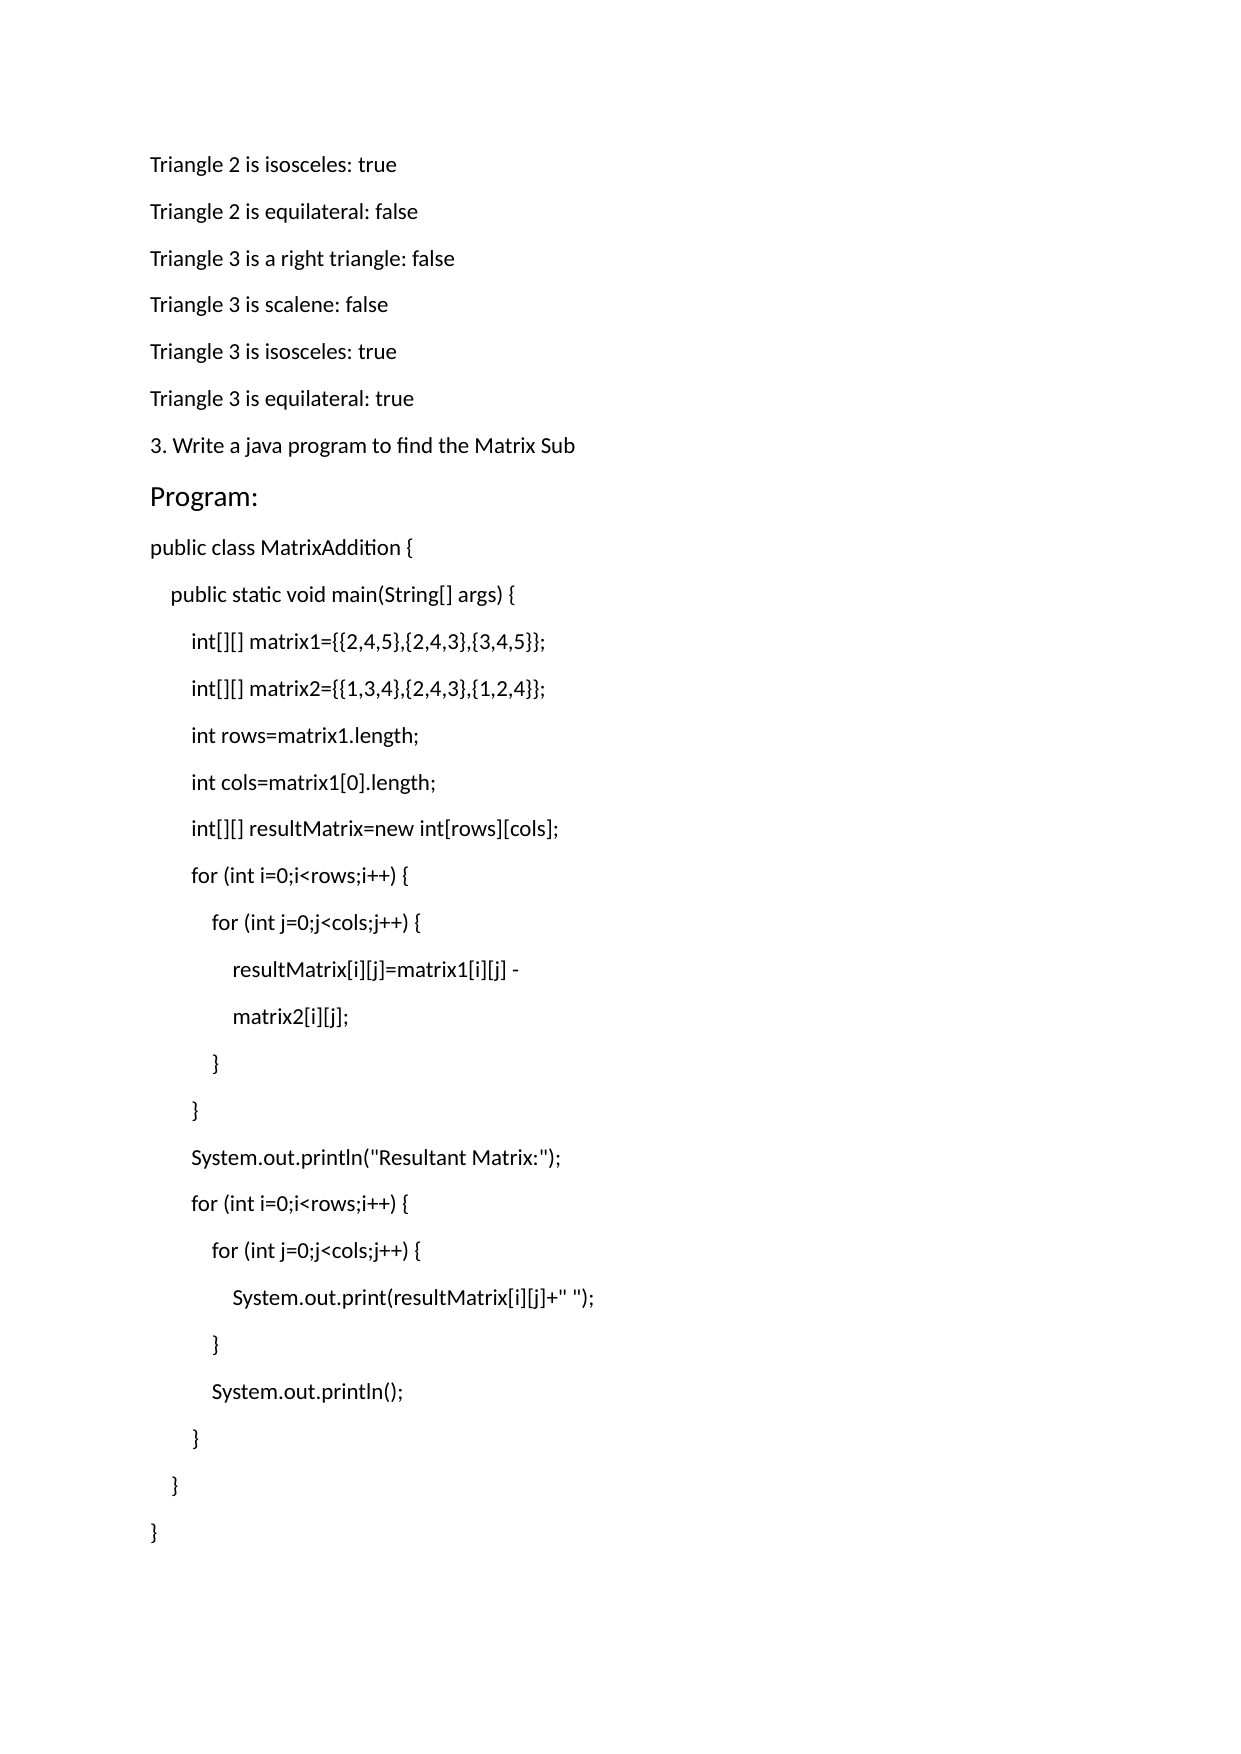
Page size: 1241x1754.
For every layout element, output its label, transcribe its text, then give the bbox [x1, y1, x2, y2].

text int rows=matrix1.length; [150, 721, 1090, 749]
text } [150, 1471, 1090, 1499]
text } [150, 1424, 1090, 1452]
text int[][] matrix2={{1,3,4},{2,4,3},{1,2,4}}; [150, 674, 1090, 702]
text public static void main(String[] args) { [150, 580, 1090, 608]
text Triangle 3 is a right triangle: false [150, 244, 1090, 272]
text public class MatrixAddition { [150, 533, 1090, 561]
text resultMatrix[i][j]=matrix1[i][j] - [150, 955, 1090, 983]
text for (int i=0;i<rows;i++) { [150, 1189, 1090, 1217]
text matrix2[i][j]; [150, 1002, 1090, 1030]
text System.out.println(); [150, 1377, 1090, 1405]
text int cols=matrix1[0].length; [150, 768, 1090, 796]
text Triangle 3 is isosceles: true [150, 337, 1090, 366]
text for (int i=0;i<rows;i++) { [150, 861, 1090, 889]
text Triangle 3 is scalene: false [150, 291, 1090, 319]
text int[][] resultMatrix=new int[rows][cols]; [150, 814, 1090, 842]
text for (int j=0;j<cols;j++) { [150, 908, 1090, 936]
text int[][] matrix1={{2,4,5},{2,4,3},{3,4,5}}; [150, 627, 1090, 655]
text Triangle 2 is isosceles: true [150, 150, 1090, 178]
text System.out.print(resultMatrix[i][j]+" "); [150, 1283, 1090, 1311]
text System.out.println("Resultant Matrix:"); [150, 1143, 1090, 1171]
text } [150, 1330, 1090, 1358]
text } [150, 1518, 1090, 1546]
text for (int j=0;j<cols;j++) { [150, 1236, 1090, 1264]
text Triangle 2 is equilateral: false [150, 197, 1090, 225]
text Triangle 3 is equilateral: true [150, 384, 1090, 412]
text 3. Write a java program to find the Matrix Sub [150, 431, 1090, 459]
text } [150, 1096, 1090, 1124]
text } [150, 1049, 1090, 1077]
text Program: [150, 478, 1090, 514]
